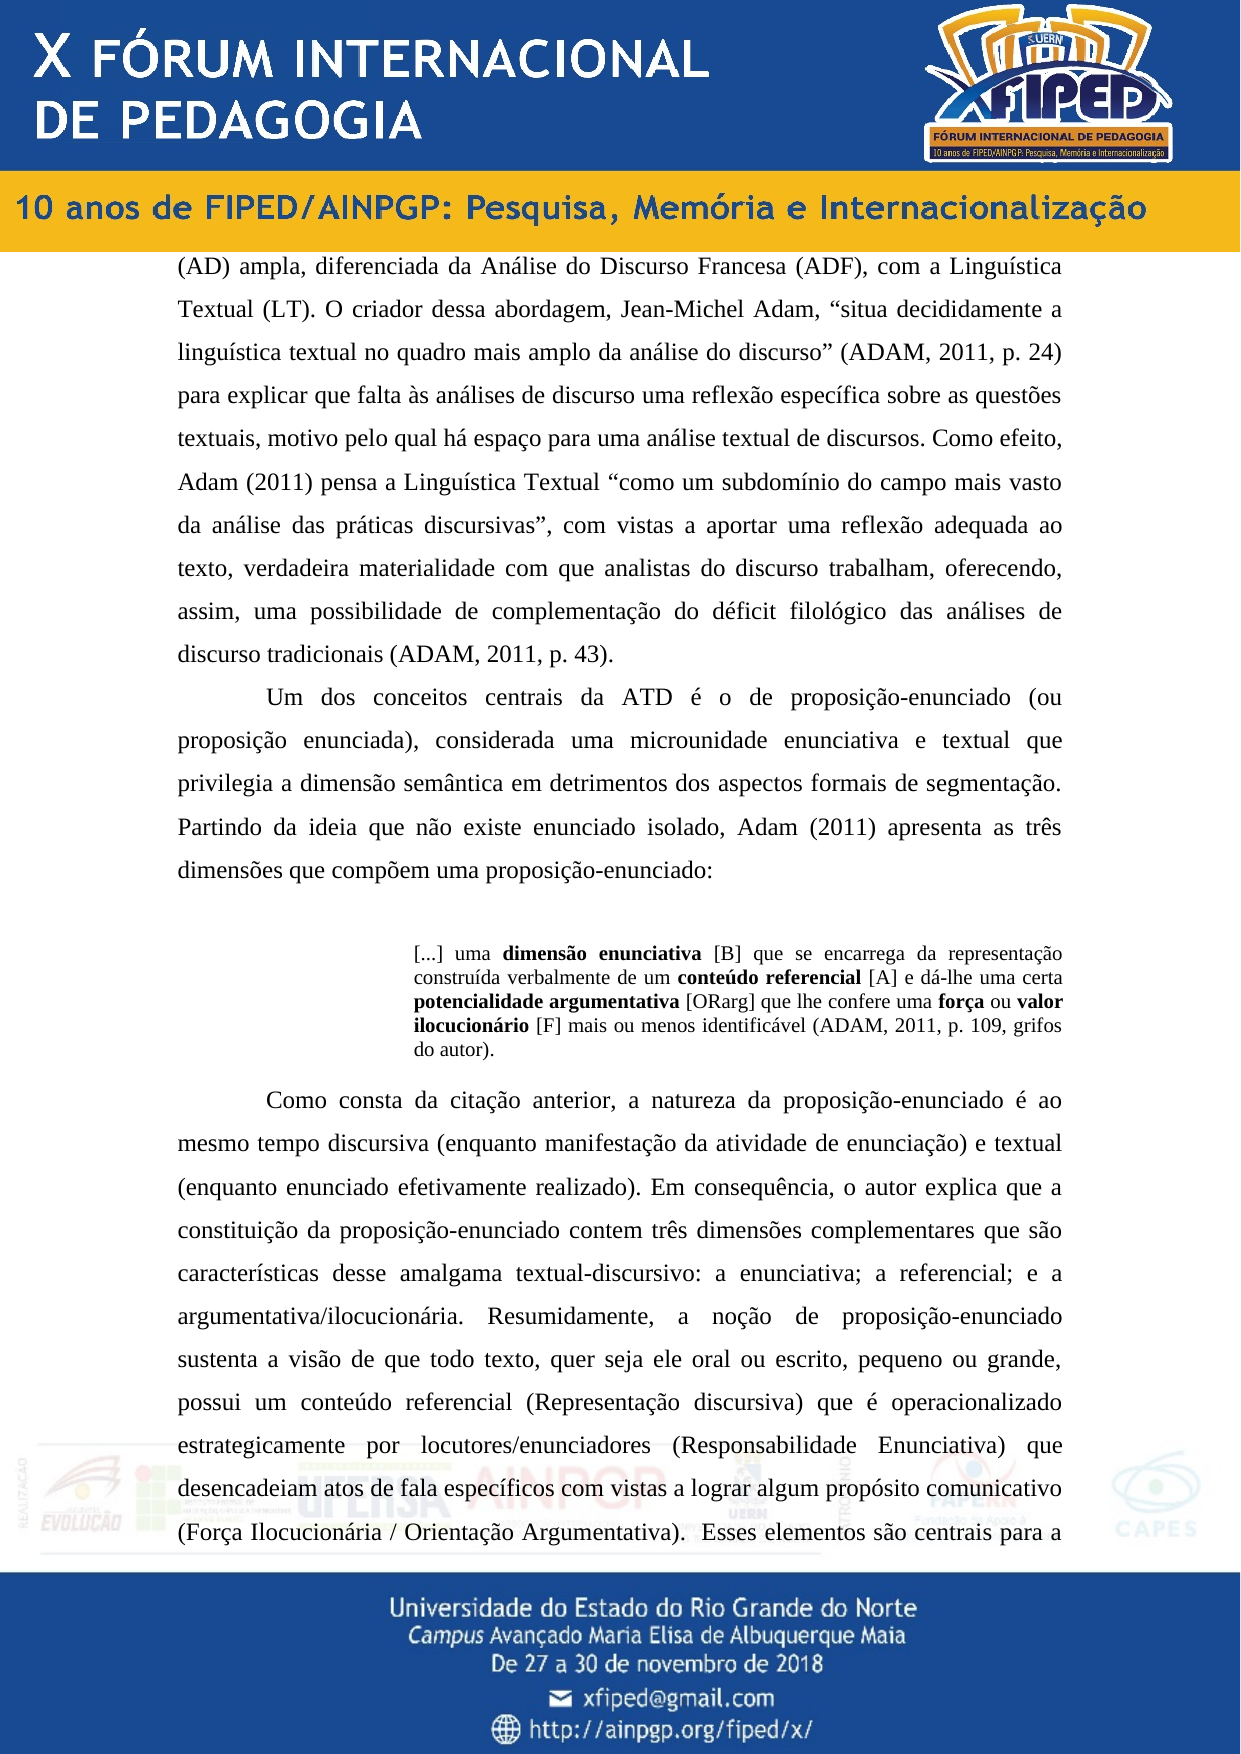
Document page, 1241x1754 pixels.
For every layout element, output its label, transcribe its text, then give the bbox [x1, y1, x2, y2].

text Um dos conceitos centrais da ATD é o de proposição-enunciado (ou proposição enunciada), considerada uma microunidade enunciativa e textual que privilegia a dimensão semântica em detrimentos dos aspectos formais de segmentação. Partindo da ideia que não existe enunciado isolado, Adam (2011) apresenta as três dimensões que compõem uma proposição-enunciado: [177, 682, 1063, 883]
text [...] uma dimensão enunciativa [B] que se encarrega da representação construída verbalmente de um conteúdo referencial [A] e dá-lhe uma certa potencialidade argumentativa [ORarg] que lhe confere uma força ou valor ilocucionário [F] mais ou menos identificável (ADAM, 2011, p. 109, grifos do autor). [413, 941, 1063, 1061]
picture [0, 1417, 1241, 1754]
picture [0, 0, 1241, 252]
